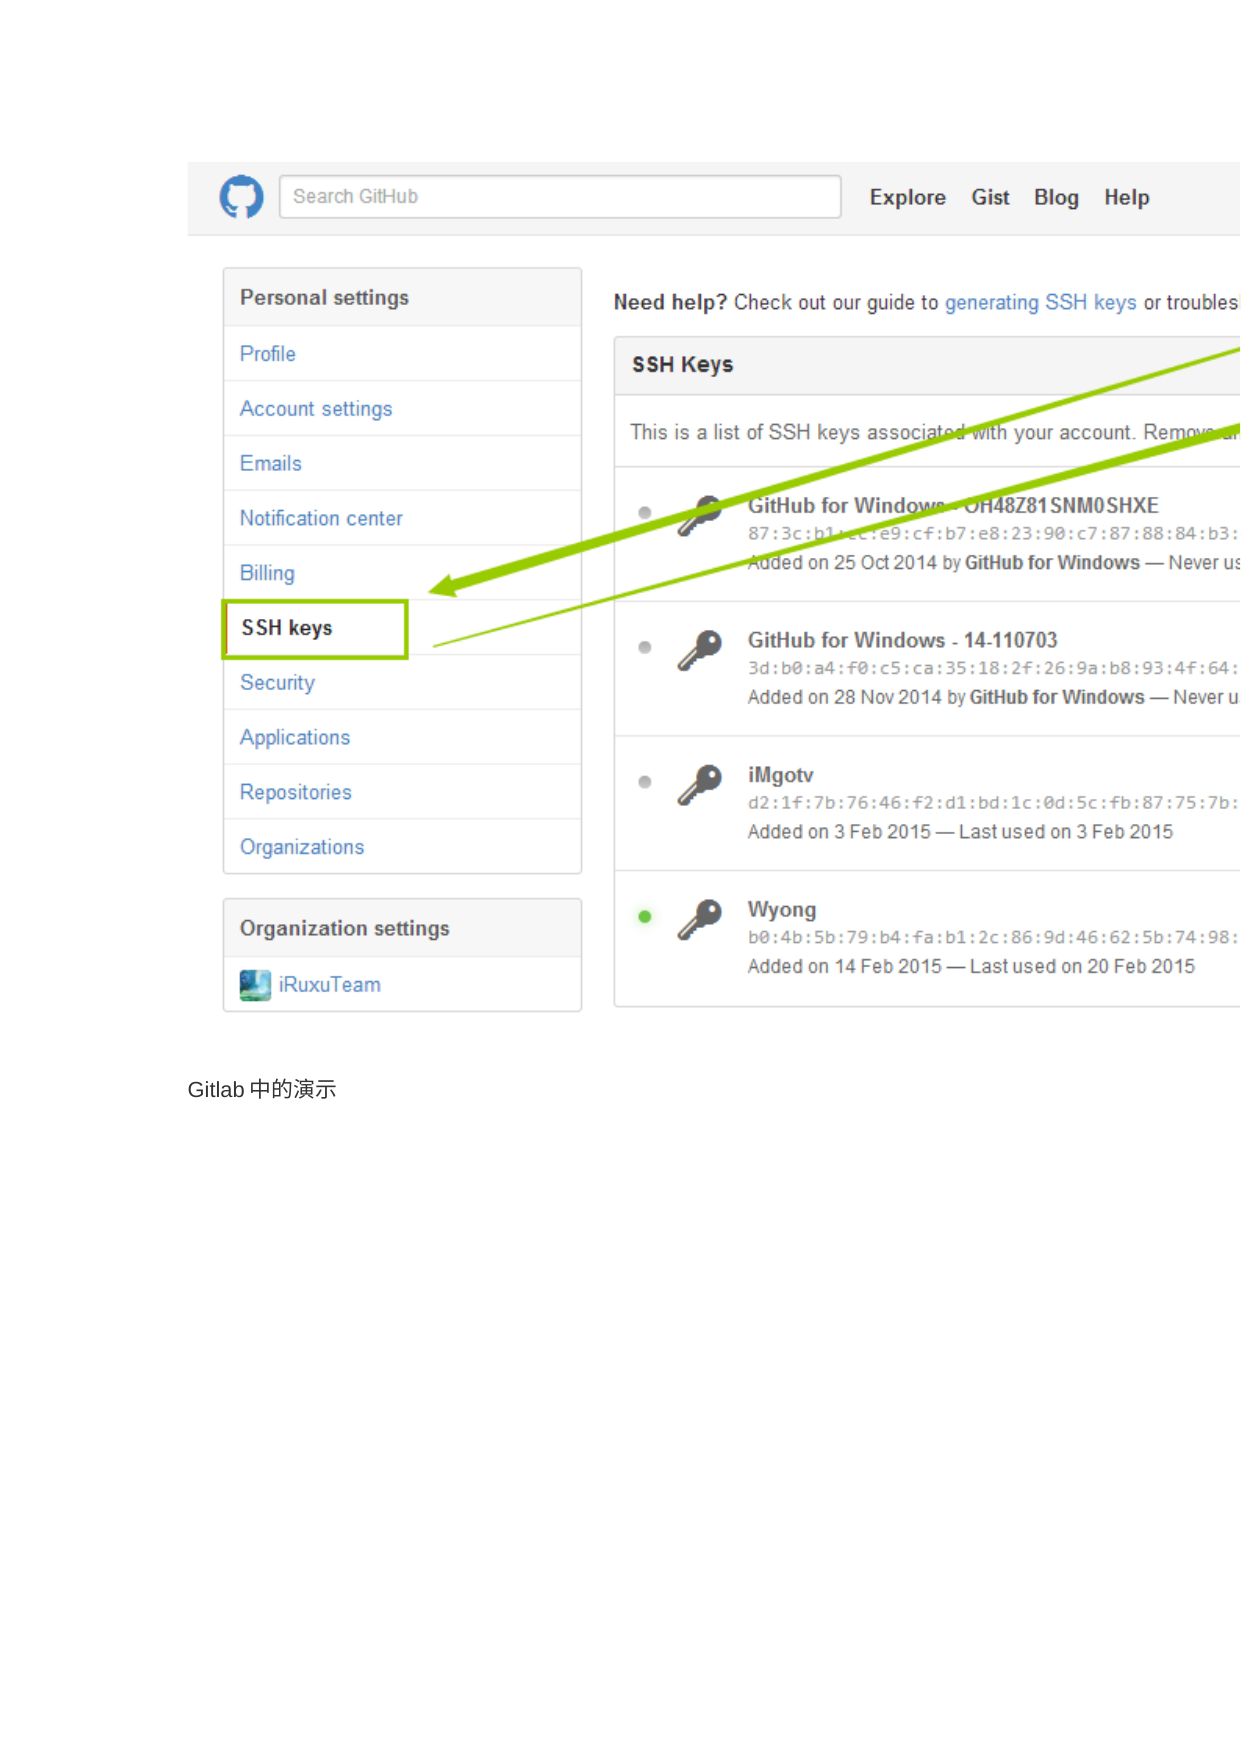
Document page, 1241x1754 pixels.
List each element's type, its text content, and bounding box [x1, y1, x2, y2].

picture [187, 162, 1241, 1050]
text Gitlab中的演示 [187, 1072, 1053, 1104]
